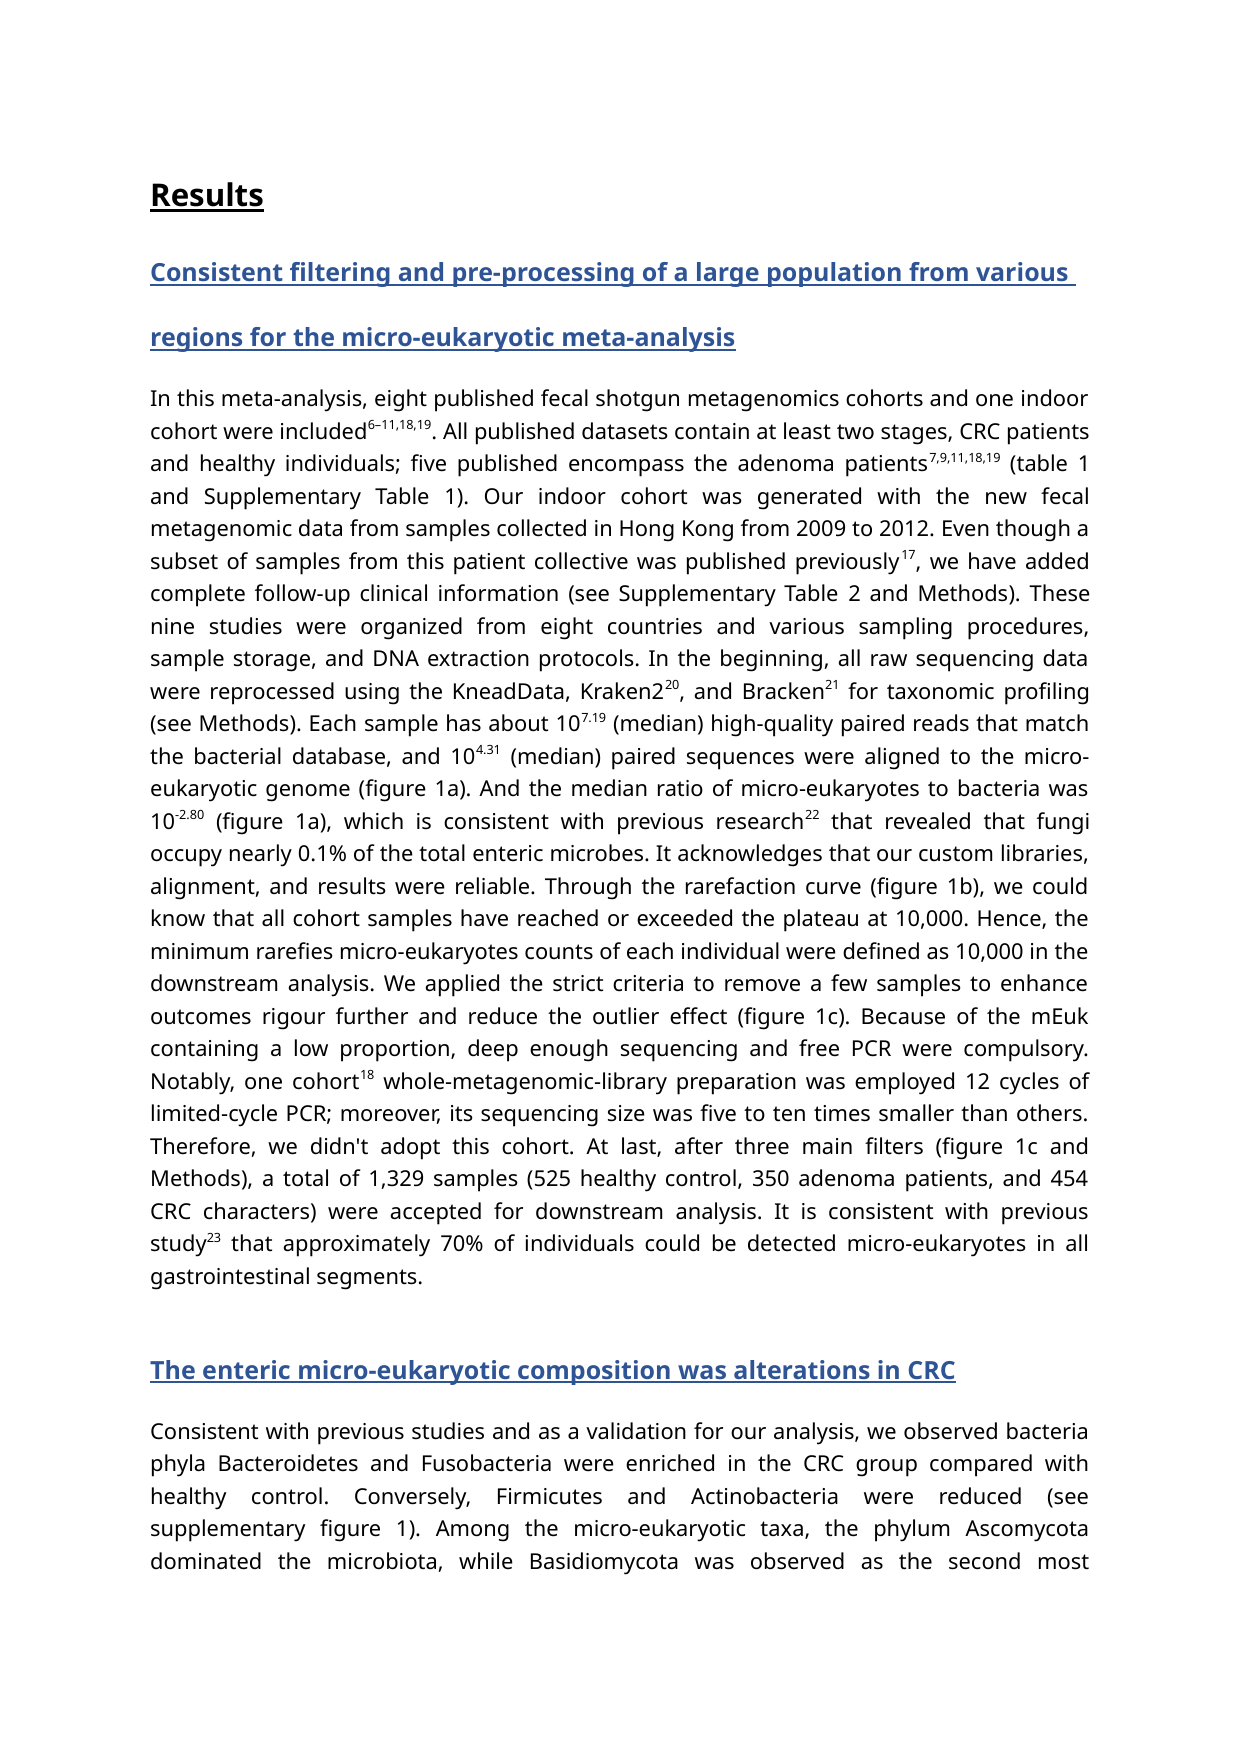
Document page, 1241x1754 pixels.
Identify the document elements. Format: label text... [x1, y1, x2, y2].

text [150, 1414, 1090, 1577]
title Consistent filtering and pre-processing of a large population from various regions for the micro-eukaryotic meta-analysis [150, 239, 1090, 369]
title The enteric micro-eukaryotic composition was alterations in CRC [150, 1337, 1090, 1402]
title Results [150, 162, 1090, 227]
text In this meta-analysis, eight published fecal shotgun metagenomics cohorts and one indoor cohort were included6–11,18,19. All published datasets contain at least two stages, CRC patients and healthy individuals; five published encompass the adenoma patients7,9,11,18,19 (table 1 and Supplementary Table 1). Our indoor cohort was generated with the new fecal metagenomic data from samples collected in Hong Kong from 2009 to 2012. Even though a subset of samples from this patient collective was published previously17, we have added complete follow-up clinical information (see Supplementary Table 2 and Methods). These nine studies were organized from eight countries and various sampling procedures, sample storage, and DNA extraction protocols. In the beginning, all raw sequencing data were reprocessed using the KneadData, Kraken220, and Bracken21 for taxonomic profiling (see Methods). Each sample has about 107.19 (median) high-quality paired reads that match the bacterial database, and 104.31 (median) paired sequences were aligned to the micro-eukaryotic genome (figure 1a). And the median ratio of micro-eukaryotes to bacteria was 10-2.80 (figure 1a), which is consistent with previous research22 that revealed that fungi occupy nearly 0.1% of the total enteric microbes. It acknowledges that our custom libraries, alignment, and results were reliable. Through the rarefaction curve (figure 1b), we could know that all cohort samples have reached or exceeded the plateau at 10,000. Hence, the minimum rarefies micro-eukaryotes counts of each individual were defined as 10,000 in the downstream analysis. We applied the strict criteria to remove a few samples to enhance outcomes rigour further and reduce the outlier effect (figure 1c). Because of the mEuk containing a low proportion, deep enough sequencing and free PCR were compulsory. Notably, one cohort18 whole-metagenomic-library preparation was employed 12 cycles of limited-cycle PCR; moreover, its sequencing size was five to ten times smaller than others. Therefore, we didn't adopt this cohort. At last, after three main filters (figure 1c and Methods), a total of 1,329 samples (525 healthy control, 350 adenoma patients, and 454 CRC characters) were accepted for downstream analysis. It is consistent with previous study23 that approximately 70% of individuals could be detected micro-eukaryotes in all gastrointestinal segments. [150, 382, 1090, 1292]
